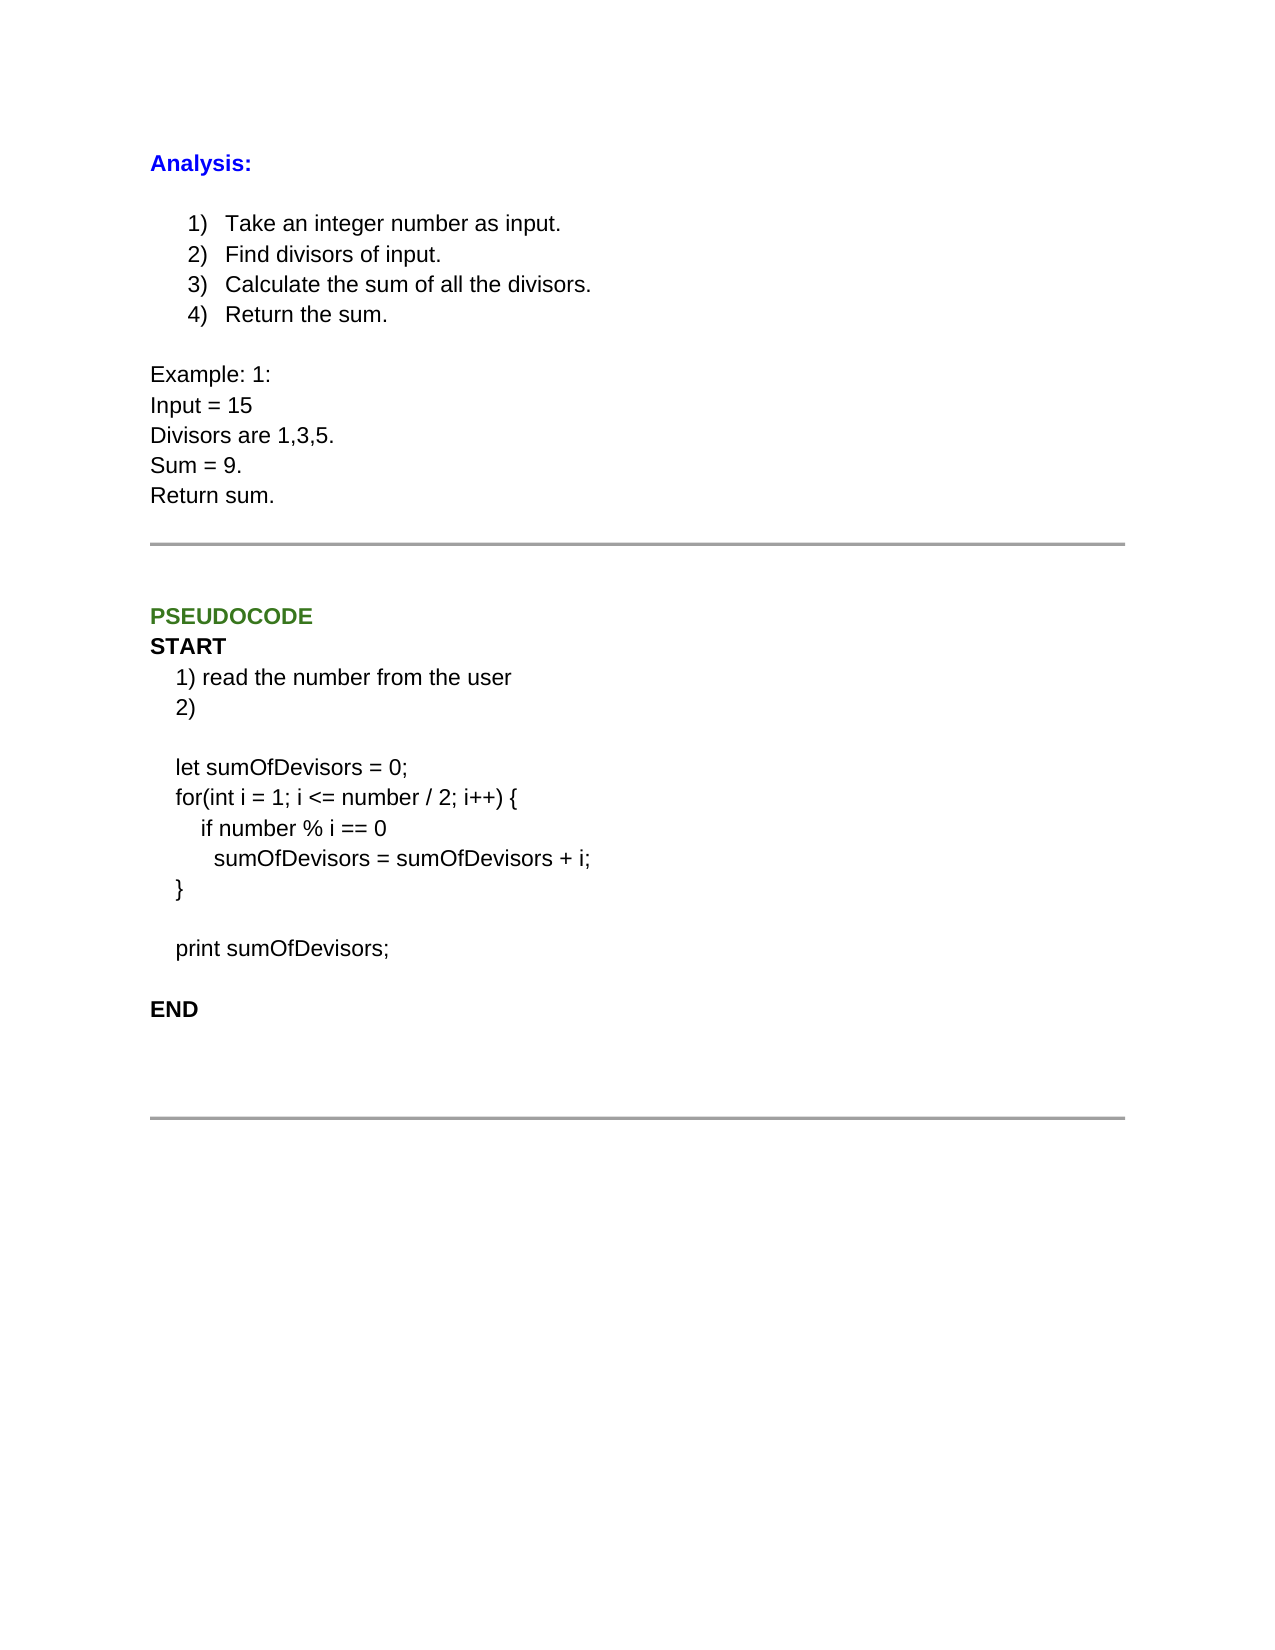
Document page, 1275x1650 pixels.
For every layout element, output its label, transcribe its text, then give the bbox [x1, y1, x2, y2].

text 2) [150, 694, 1125, 720]
text Sum = 9. [150, 452, 1125, 478]
text for(int i = 1; i <= number / 2; i++) { [150, 784, 1125, 811]
text } [150, 875, 1125, 901]
text Return sum. [150, 482, 1125, 509]
list Return the sum. [187, 301, 1125, 327]
text Analysis: [150, 150, 1125, 176]
text Example: 1: [150, 361, 1125, 388]
text if number % i == 0 [150, 814, 1125, 841]
text END [150, 996, 1125, 1022]
list Find divisors of input. [187, 241, 1125, 267]
text let sumOfDevisors = 0; [150, 754, 1125, 781]
text PSEUDOCODE [150, 603, 1125, 629]
text START [150, 633, 1125, 660]
text 1) read the number from the user [150, 663, 1125, 690]
text Input = 15 [150, 392, 1125, 418]
text print sumOfDevisors; [150, 935, 1125, 962]
list Calculate the sum of all the divisors. [187, 271, 1125, 297]
text sumOfDevisors = sumOfDevisors + i; [150, 845, 1125, 871]
text Divisors are 1,3,5. [150, 422, 1125, 448]
list Take an integer number as input. [187, 210, 1125, 237]
